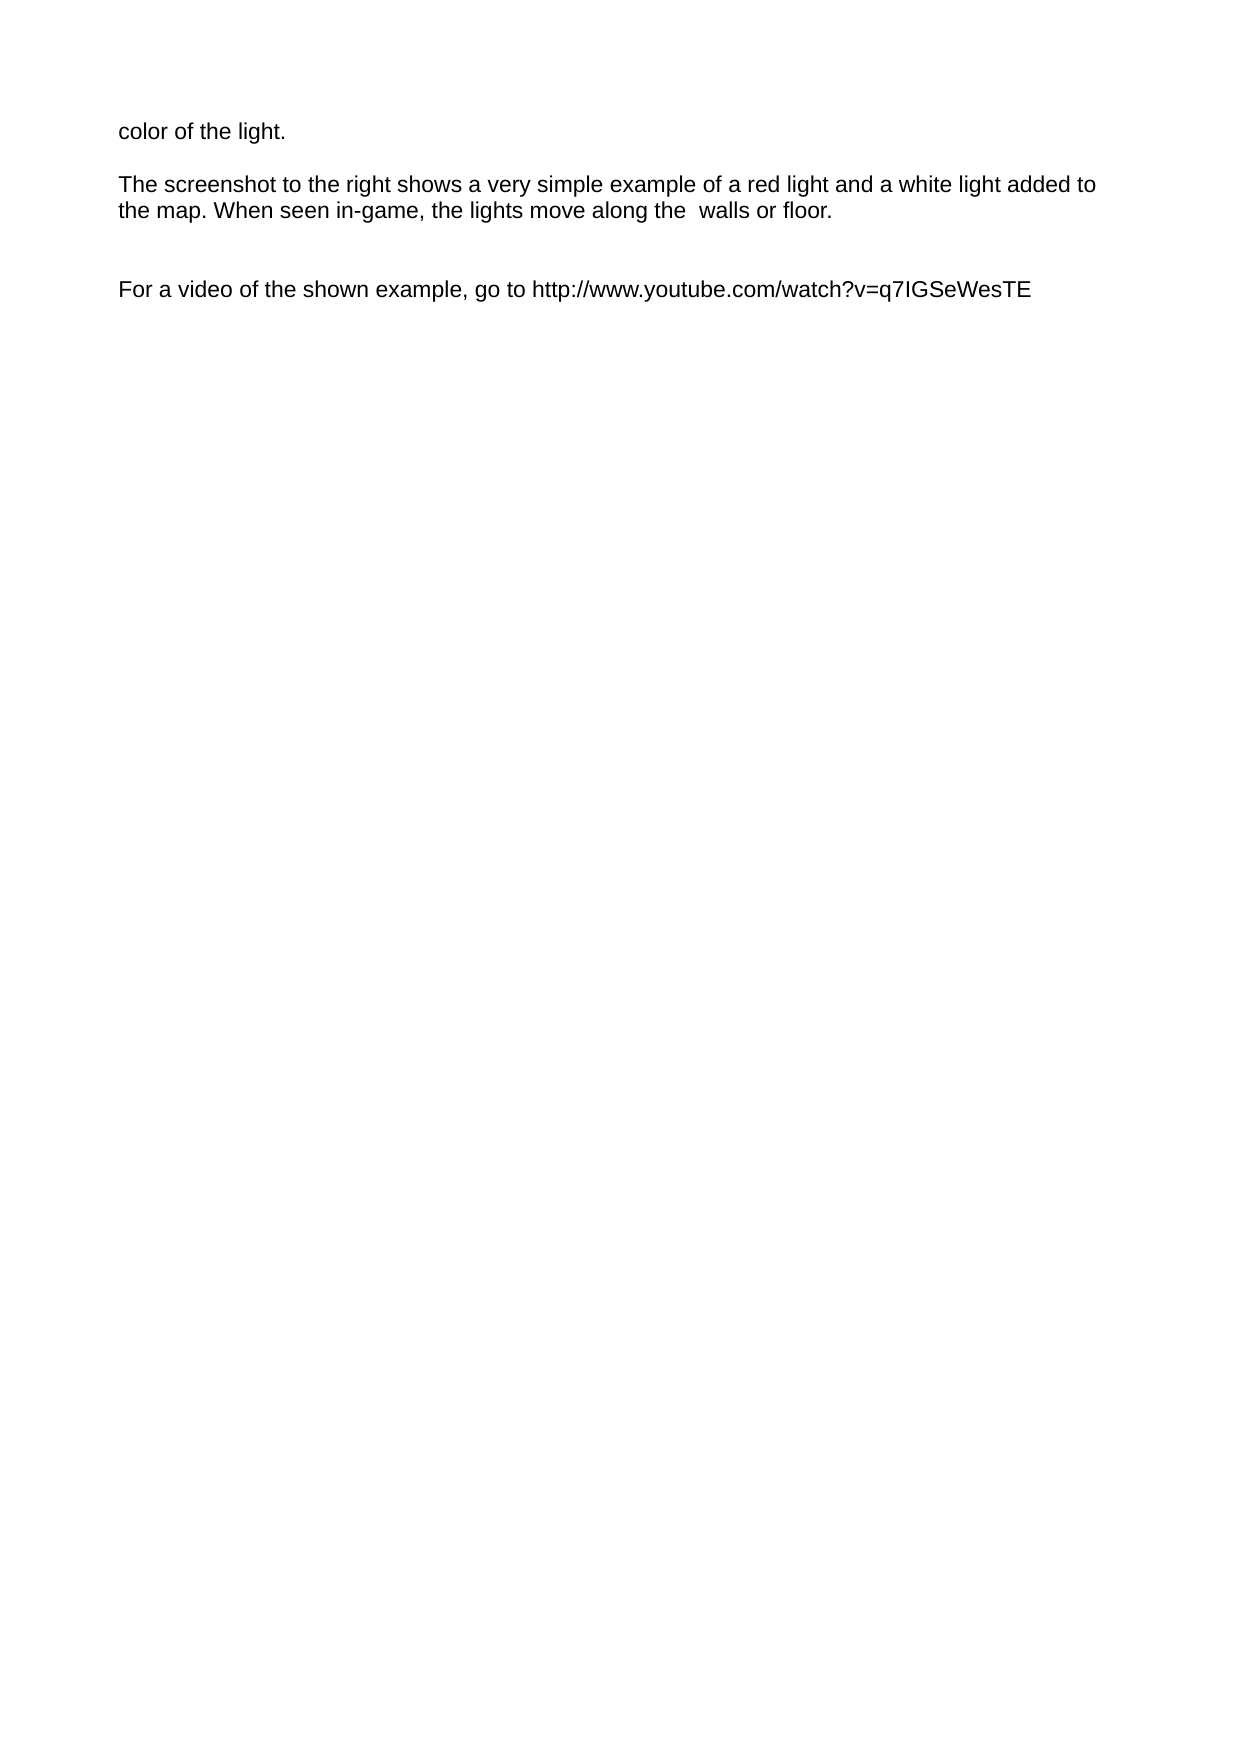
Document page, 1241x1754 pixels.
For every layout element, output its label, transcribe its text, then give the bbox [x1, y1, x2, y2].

text For a video of the shown example, go to http://www.youtube.com/watch?v=q7IGSeWesTE [118, 276, 1122, 303]
text The screenshot to the right shows a very simple example of a red light and a white light added to the map. When seen in-game, the lights move along the walls or floor. [118, 171, 1122, 223]
